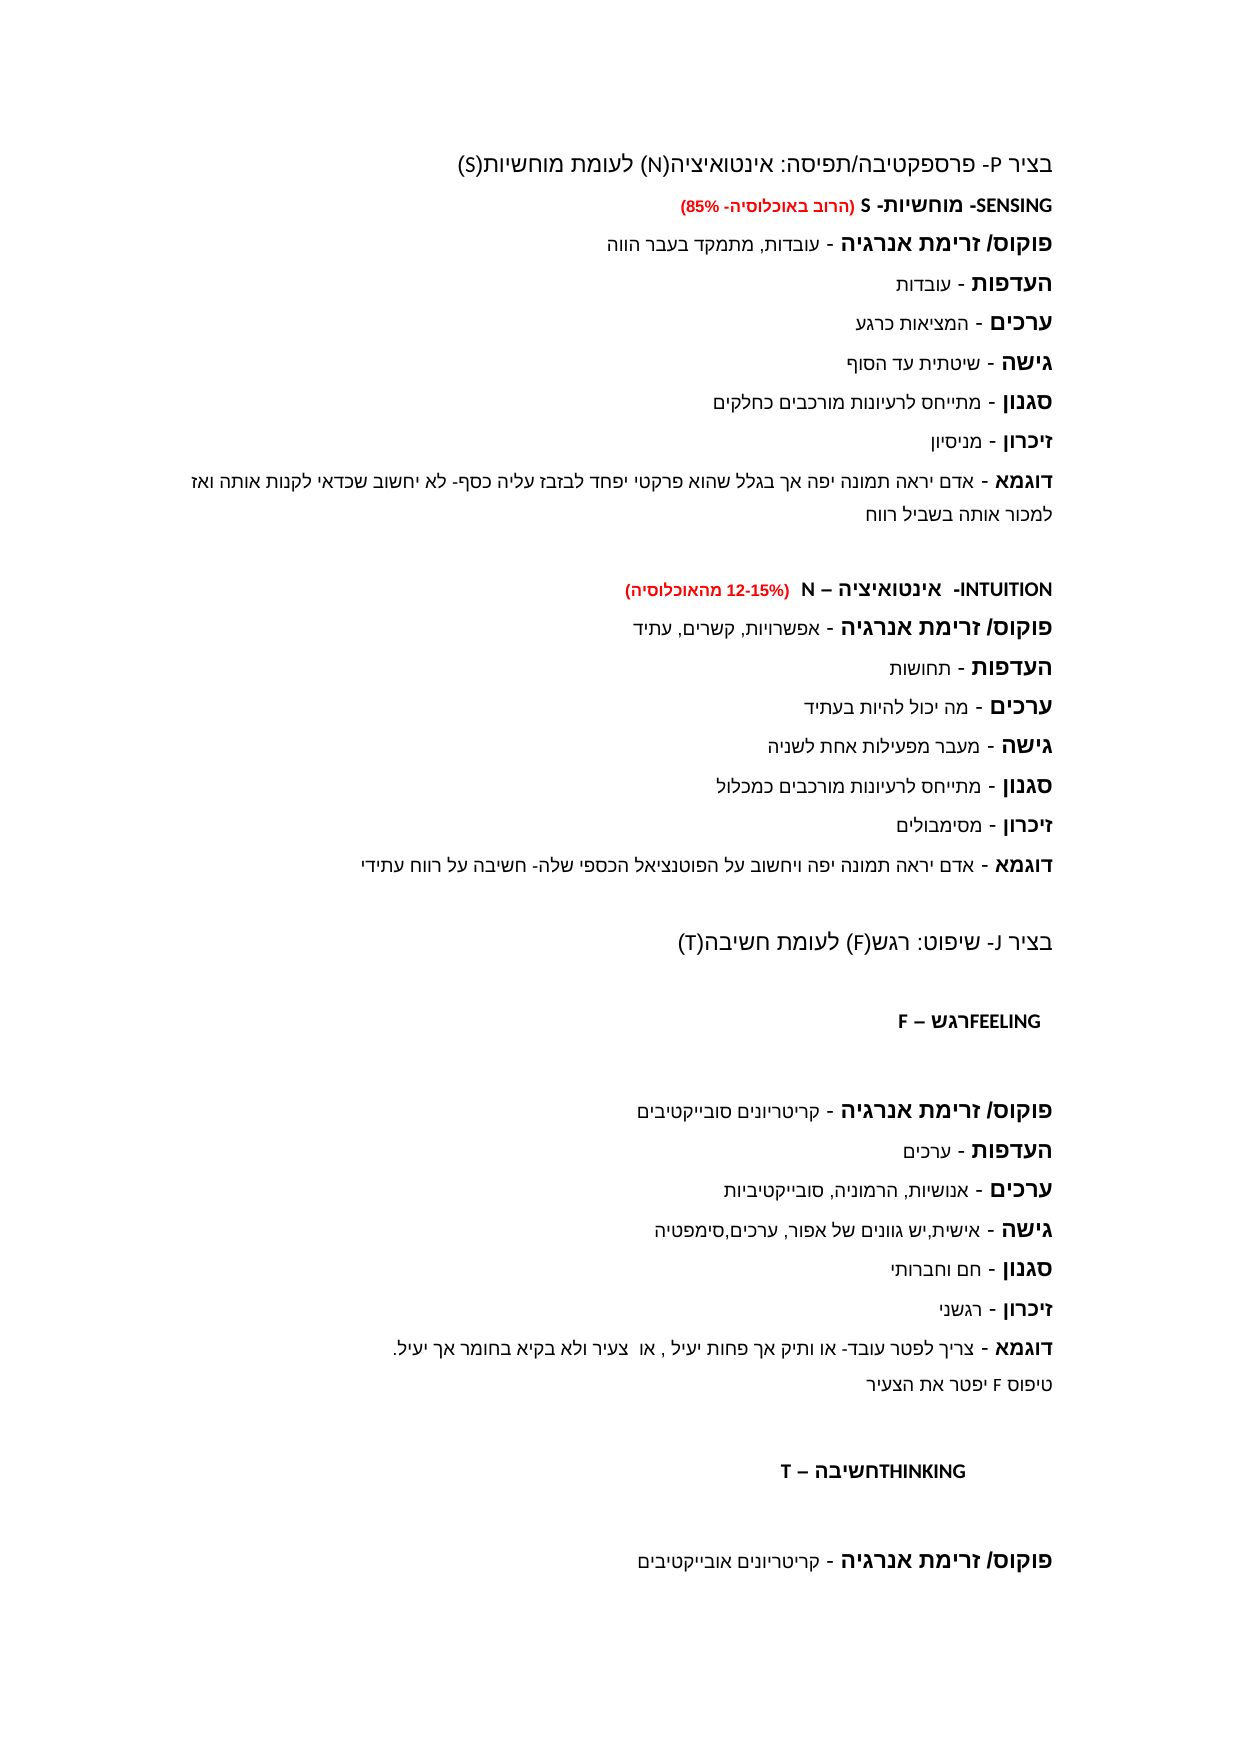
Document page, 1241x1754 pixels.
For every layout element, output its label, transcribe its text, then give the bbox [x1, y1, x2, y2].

text בציר J- שיפוט: רגש(F) לעומת חשיבה(T) [187, 928, 1053, 956]
text העדפות - עובדות [187, 269, 1053, 296]
text INTUITION- אינטואיציה – N (12-15% מהאוכלוסיה) [187, 576, 1053, 601]
text זיכרון - מניסיון [187, 427, 1053, 454]
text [187, 1334, 1053, 1361]
text העדפות - תחושות [187, 653, 1053, 680]
text THINKINGחשיבה – T [187, 1458, 1053, 1483]
text גישה - אישית,יש גוונים של אפור, ערכים,סימפטיה [187, 1216, 1053, 1242]
text גישה - שיטתית עד הסוף [187, 348, 1053, 375]
text ערכים - המציאות כרגע [187, 309, 1053, 335]
text סגנון - חם וחברותי [187, 1255, 1053, 1282]
text דוגמא - אדם יראה תמונה יפה ויחשוב על הפוטנציאל הכספי שלה- חשיבה על רווח עתידי [187, 851, 1053, 877]
text העדפות - ערכים [187, 1137, 1053, 1163]
text פוקוס/ זרימת אנרגיה - קריטריונים אובייקטיבים [187, 1547, 1053, 1573]
text פוקוס/ זרימת אנרגיה - קריטריונים סובייקטיבים [187, 1097, 1053, 1124]
text ערכים - אנושיות, הרמוניה, סובייקטיביות [187, 1176, 1053, 1203]
text בציר P- פרספקטיבה/תפיסה: אינטואיציה(N) לעומת מוחשיות(S) [187, 150, 1053, 178]
text זיכרון - מסימבולים [187, 811, 1053, 838]
text סגנון - מתייחס לרעיונות מורכבים כחלקים [187, 388, 1053, 414]
text פוקוס/ זרימת אנרגיה - אפשרויות, קשרים, עתיד [187, 614, 1053, 640]
text טיפוס F יפטר את הצעיר [187, 1374, 1053, 1397]
text SENSING- מוחשיות- S (הרוב באוכלוסיה- 85%) [187, 192, 1053, 217]
text דוגמא - אדם יראה תמונה יפה אך בגלל שהוא פרקטי יפחד לבזבז עליה כסף- לא יחשוב שכדאי לקנות אותה ואז למכור אותה בשביל רווח [187, 467, 1053, 526]
text FEELINGרגש – F [187, 1008, 1053, 1034]
text זיכרון - רגשני [187, 1295, 1053, 1321]
text סגנון - מתייחס לרעיונות מורכבים כמכלול [187, 772, 1053, 798]
text ערכים - מה יכול להיות בעתיד [187, 693, 1053, 719]
text פוקוס/ זרימת אנרגיה - עובדות, מתמקד בעבר הווה [187, 230, 1053, 256]
text גישה - מעבר מפעילות אחת לשניה [187, 732, 1053, 759]
